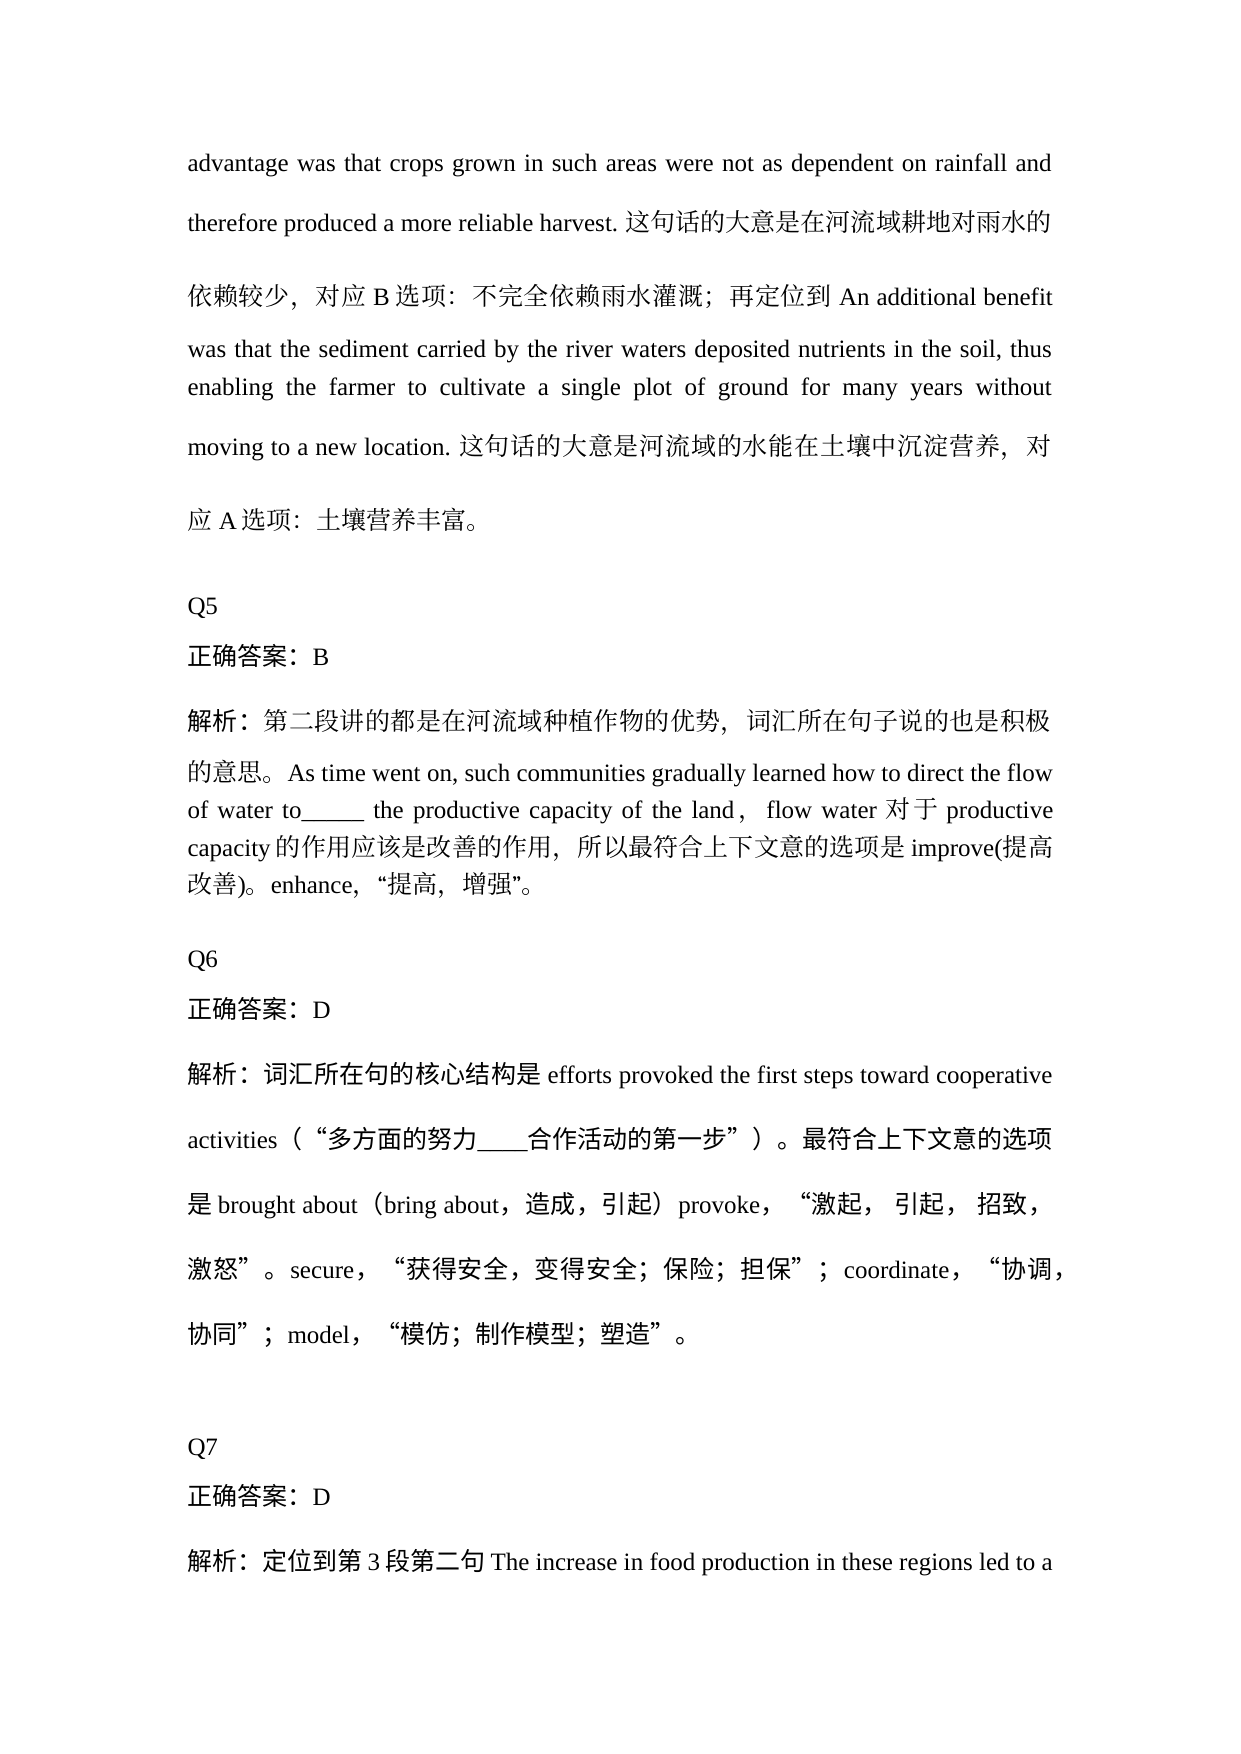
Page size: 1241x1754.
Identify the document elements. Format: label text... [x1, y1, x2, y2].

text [187, 146, 1053, 552]
text Q7 [187, 1430, 1053, 1462]
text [187, 1527, 1053, 1592]
text 正确答案：D [187, 1462, 1053, 1527]
text 解析：词汇所在句的核心结构是efforts provoked the first steps toward cooperative activities（“多方面的努力____合作活动的第一步”）。最符合上下文意的选项是brought about（bring about，造成，引起）provoke，“激起， 引起， 招致，激怒”。secure，“获得安全，变得安全；保险；担保”；coordinate，“协调，协同”；model，“模仿；制作模型；塑造”。 [187, 1040, 1053, 1365]
text Q5 [187, 589, 1053, 622]
text 解析：第二段讲的都是在河流域种植作物的优势，词汇所在句子说的也是积极的意思。As time went on, such communities gradually learned how to direct the flow of water to_____ the productive capacity of the land，flow water对于productive capacity的作用应该是改善的作用，所以最符合上下文意的选项是improve(提高，改善)。enhance，“提高，增强”。 [187, 687, 1053, 901]
text Q6 [187, 942, 1053, 975]
text 正确答案：D [187, 975, 1053, 1040]
text 正确答案：B [187, 622, 1053, 687]
